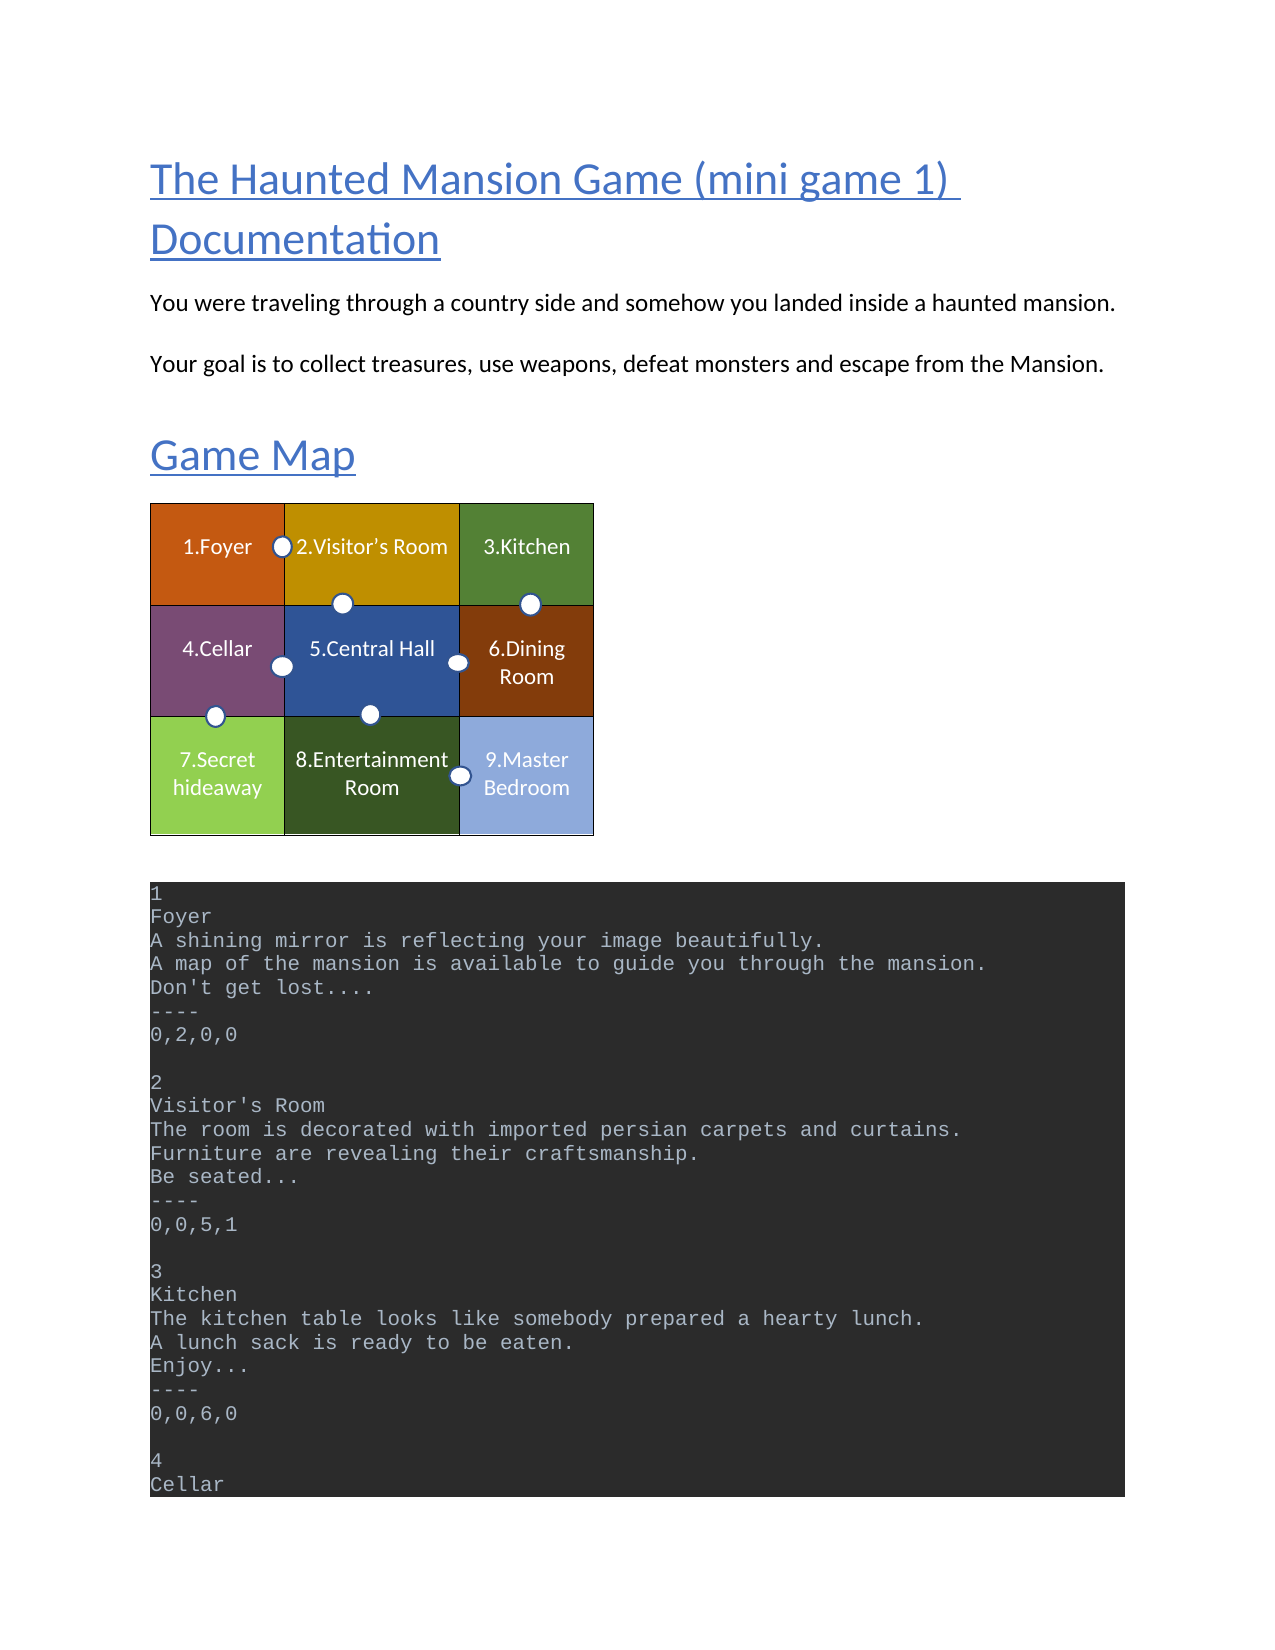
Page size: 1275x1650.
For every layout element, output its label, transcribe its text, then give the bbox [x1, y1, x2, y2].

table_cell 7.Secret hideaway [151, 717, 284, 834]
table_header 1.Foyer [151, 504, 284, 605]
text You were traveling through a country side and somehow you landed inside a haunted mansion. Your goal is to collect treasures, use weapons, defeat monsters and escape from the Mansion. [150, 287, 1125, 379]
text The Haunted Mansion Game (mini game 1) Documentation [150, 150, 1125, 266]
table_cell 9.Master Bedroom [460, 717, 593, 834]
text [150, 882, 1125, 1497]
table_cell 5.Central Hall [285, 606, 459, 716]
table_header 3.Kitchen [460, 504, 593, 605]
table_cell 8.Entertainment Room [285, 717, 459, 834]
table_header 2.Visitor’s Room [285, 504, 459, 605]
table_cell 4.Cellar [151, 606, 284, 716]
text Game Map [150, 426, 1125, 482]
table_cell 6.Dining Room [460, 606, 593, 716]
